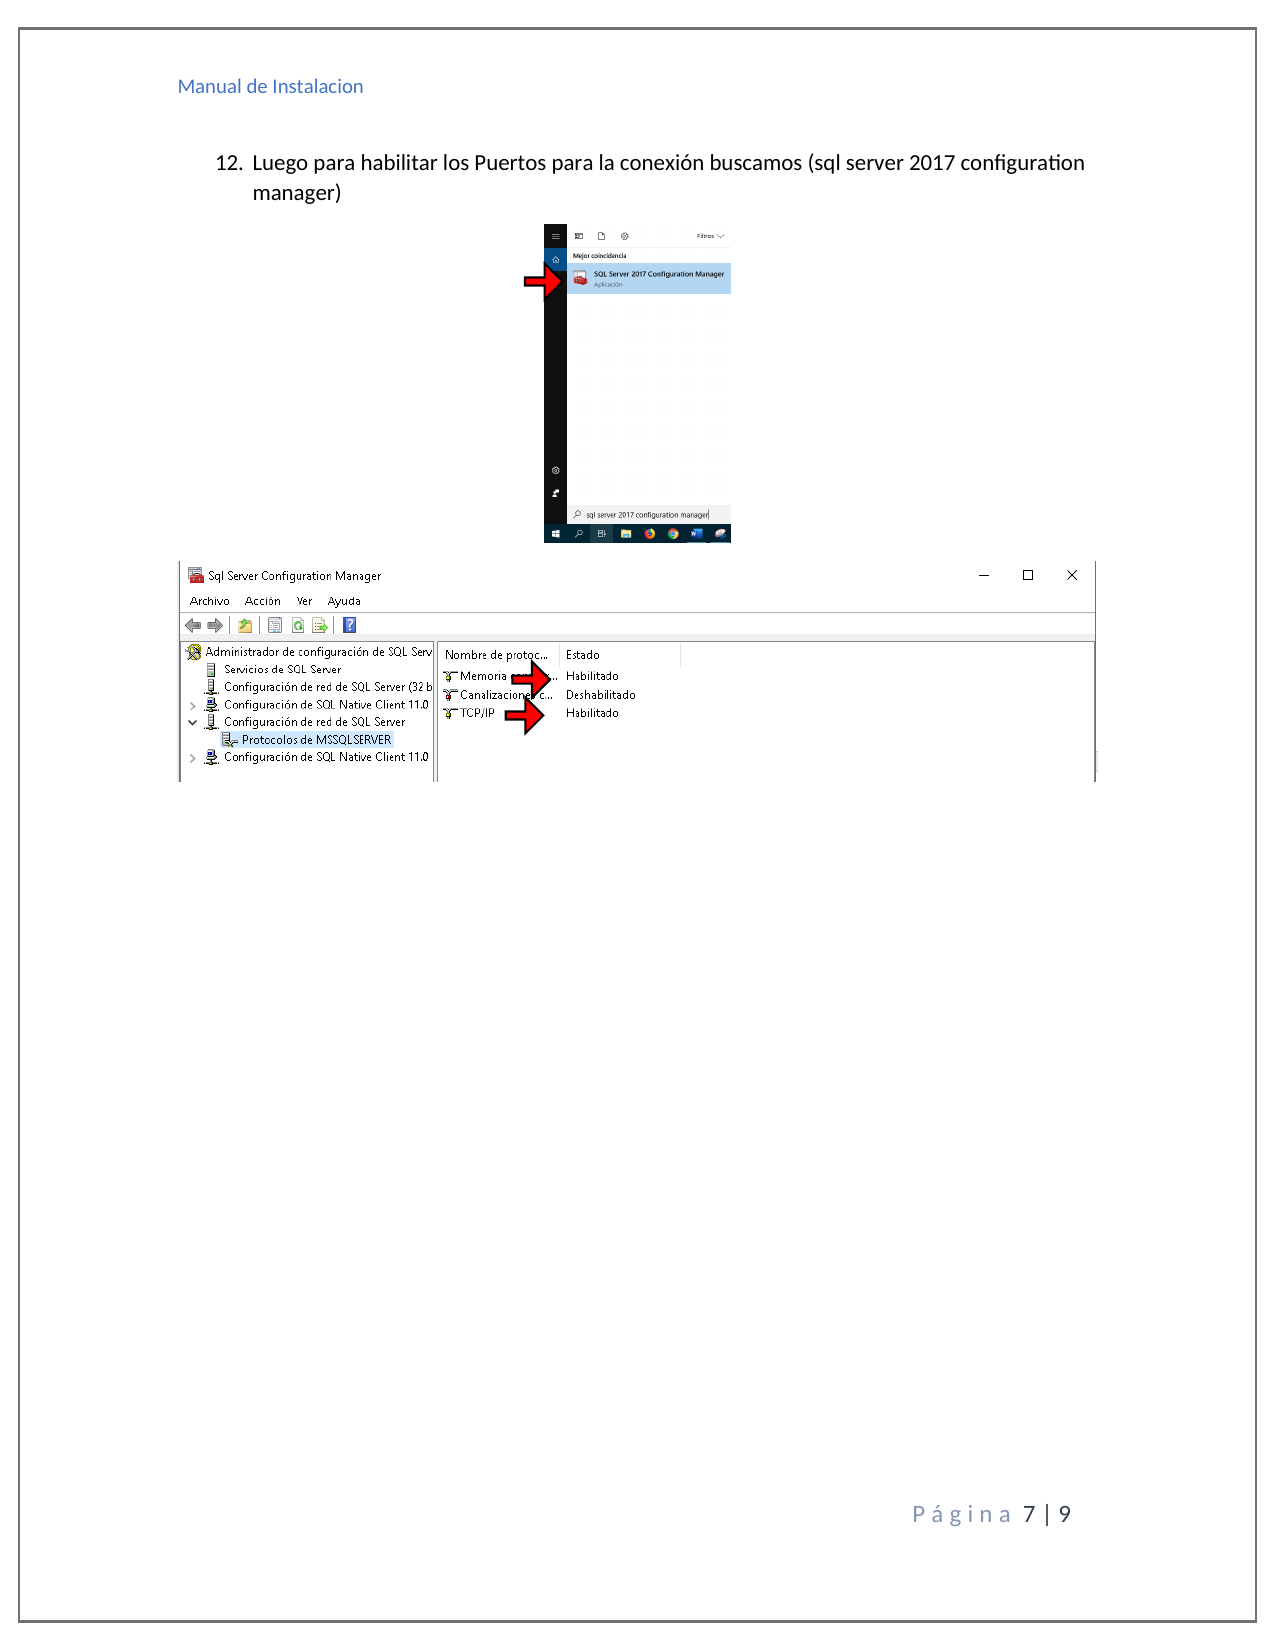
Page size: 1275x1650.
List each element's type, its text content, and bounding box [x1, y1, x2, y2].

picture [177, 561, 1098, 782]
picture [645, 529, 655, 539]
picture [622, 530, 631, 537]
list Luego para habilitar los Puertos para la conexión buscamos (sql server 2017 configuration manager) [215, 148, 1098, 206]
picture [544, 224, 731, 543]
